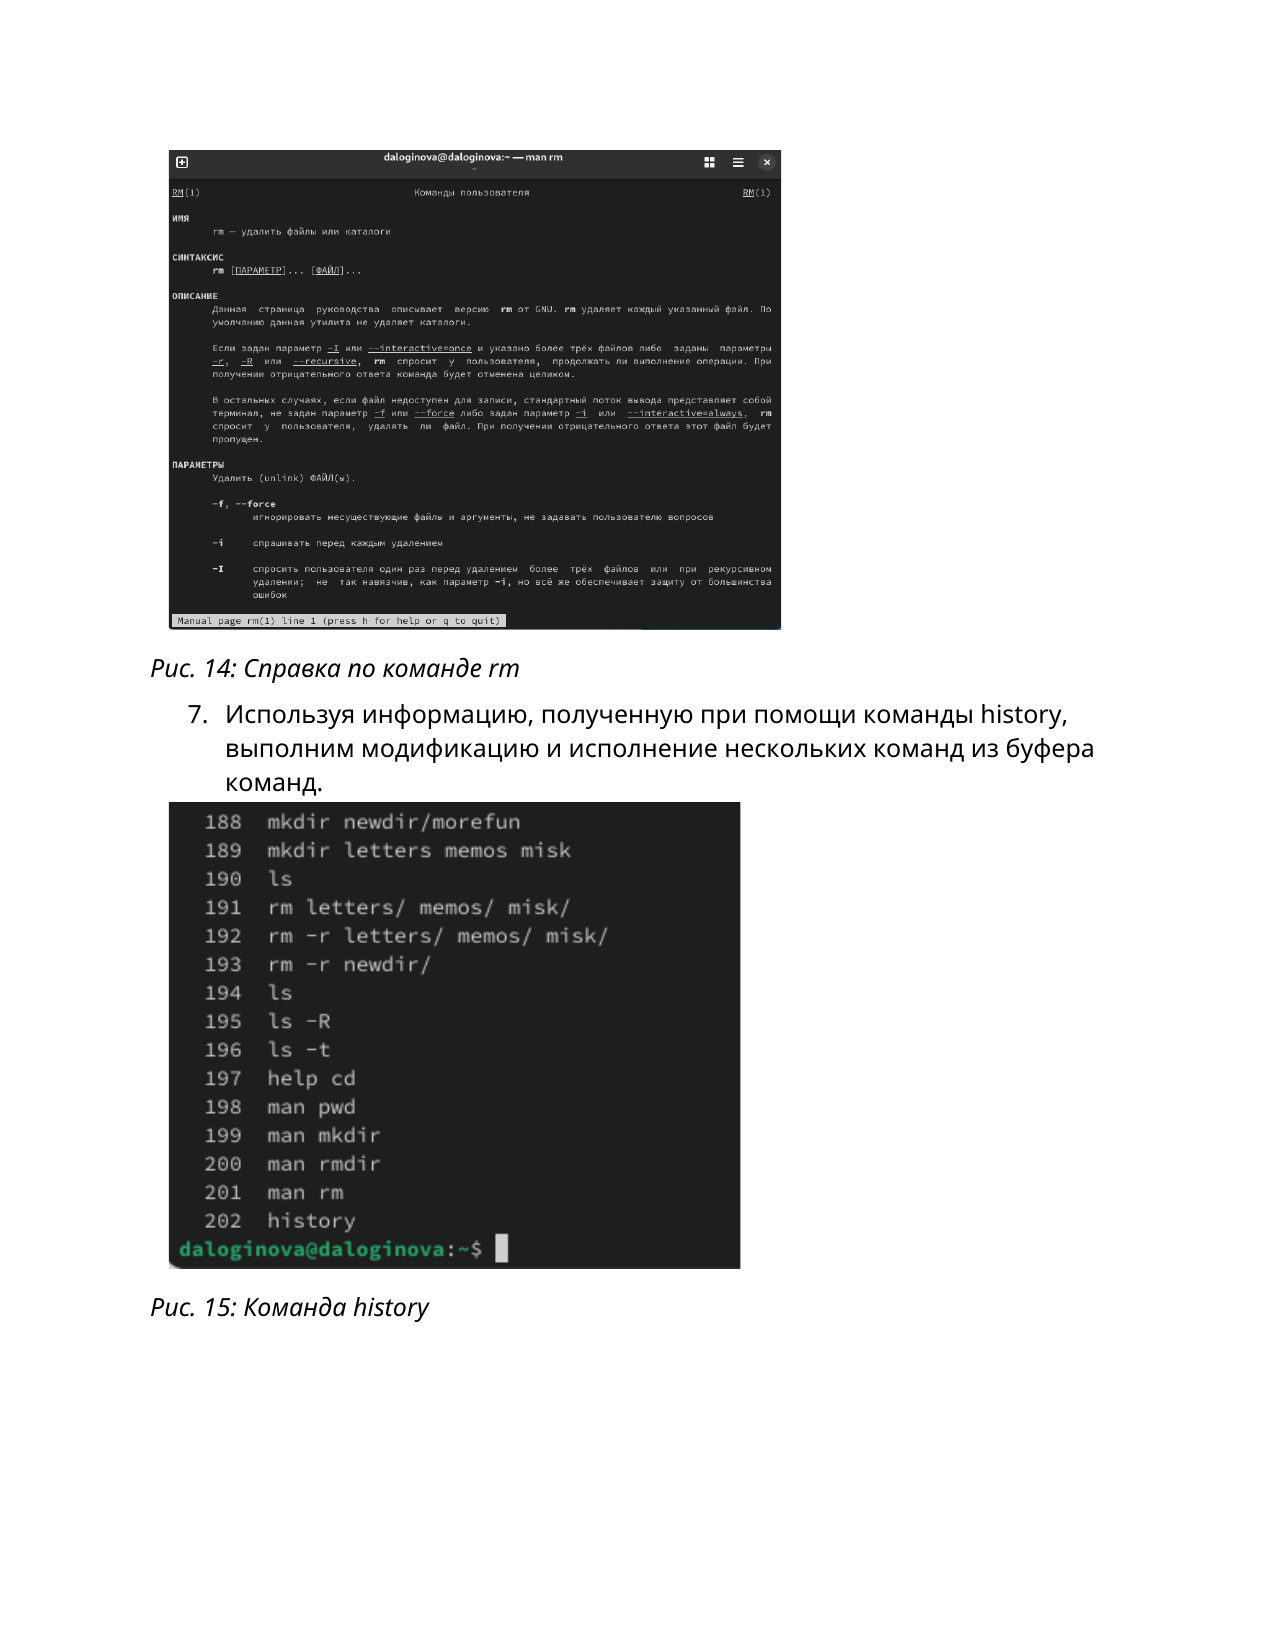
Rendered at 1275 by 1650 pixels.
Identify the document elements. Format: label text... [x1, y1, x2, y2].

picture [168, 150, 782, 630]
picture [168, 802, 741, 1269]
text Рис. 15: Команда history [150, 1289, 1125, 1323]
text Рис. 14: Справка по команде rm [150, 650, 1125, 684]
list Используя информацию, полученную при помощи команды history, выполним модификацию и исполнение нескольких команд из буфера команд. [187, 697, 1125, 799]
